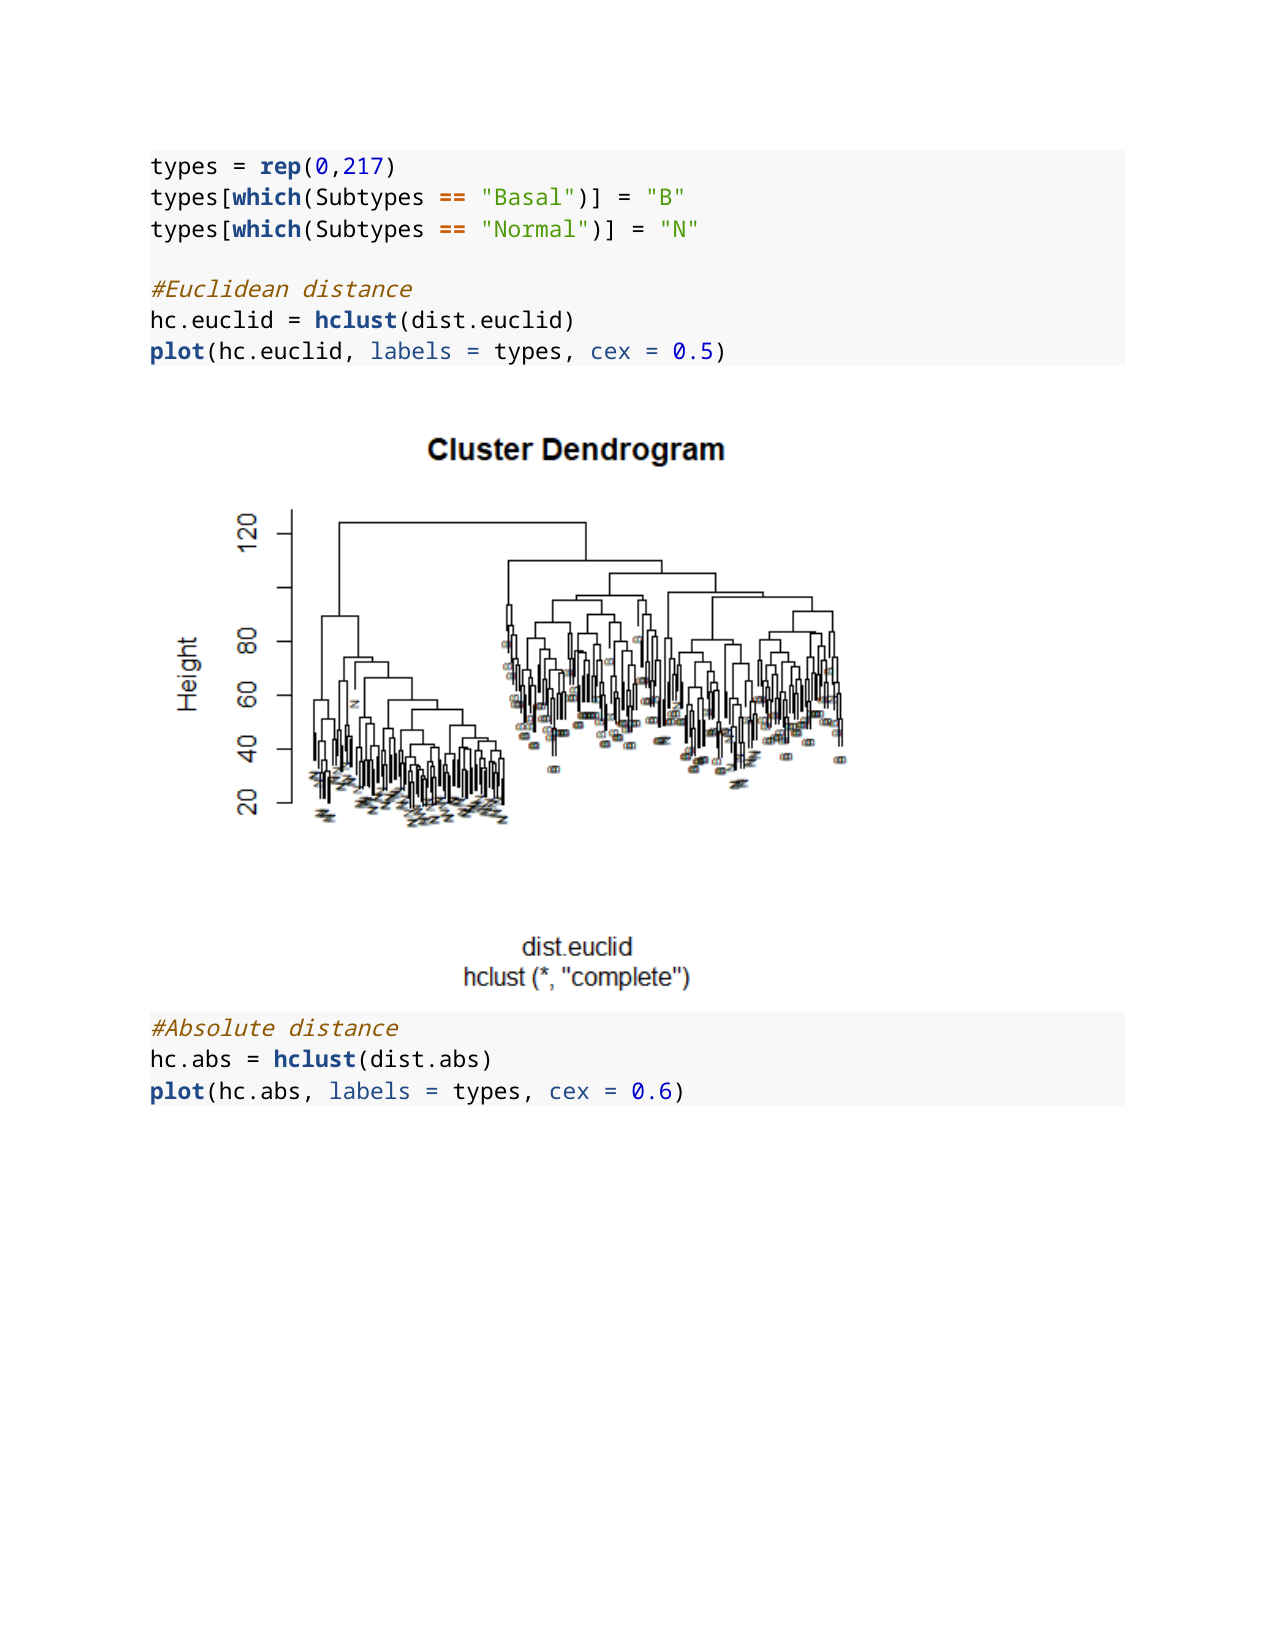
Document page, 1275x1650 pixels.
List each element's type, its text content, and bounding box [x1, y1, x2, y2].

picture [168, 387, 927, 994]
text types = rep(0,217) types[which(Subtypes == "Basal")] = "B" types[which(Subtypes == "Normal")] = "N" #Euclidean distance hc.euclid = hclust(dist.euclid) plot(hc.euclid, labels = types, cex = 0.5) [150, 150, 1125, 366]
text #Absolute distance hc.abs = hclust(dist.abs) plot(hc.abs, labels = types, cex = 0.6) [150, 1012, 1125, 1106]
